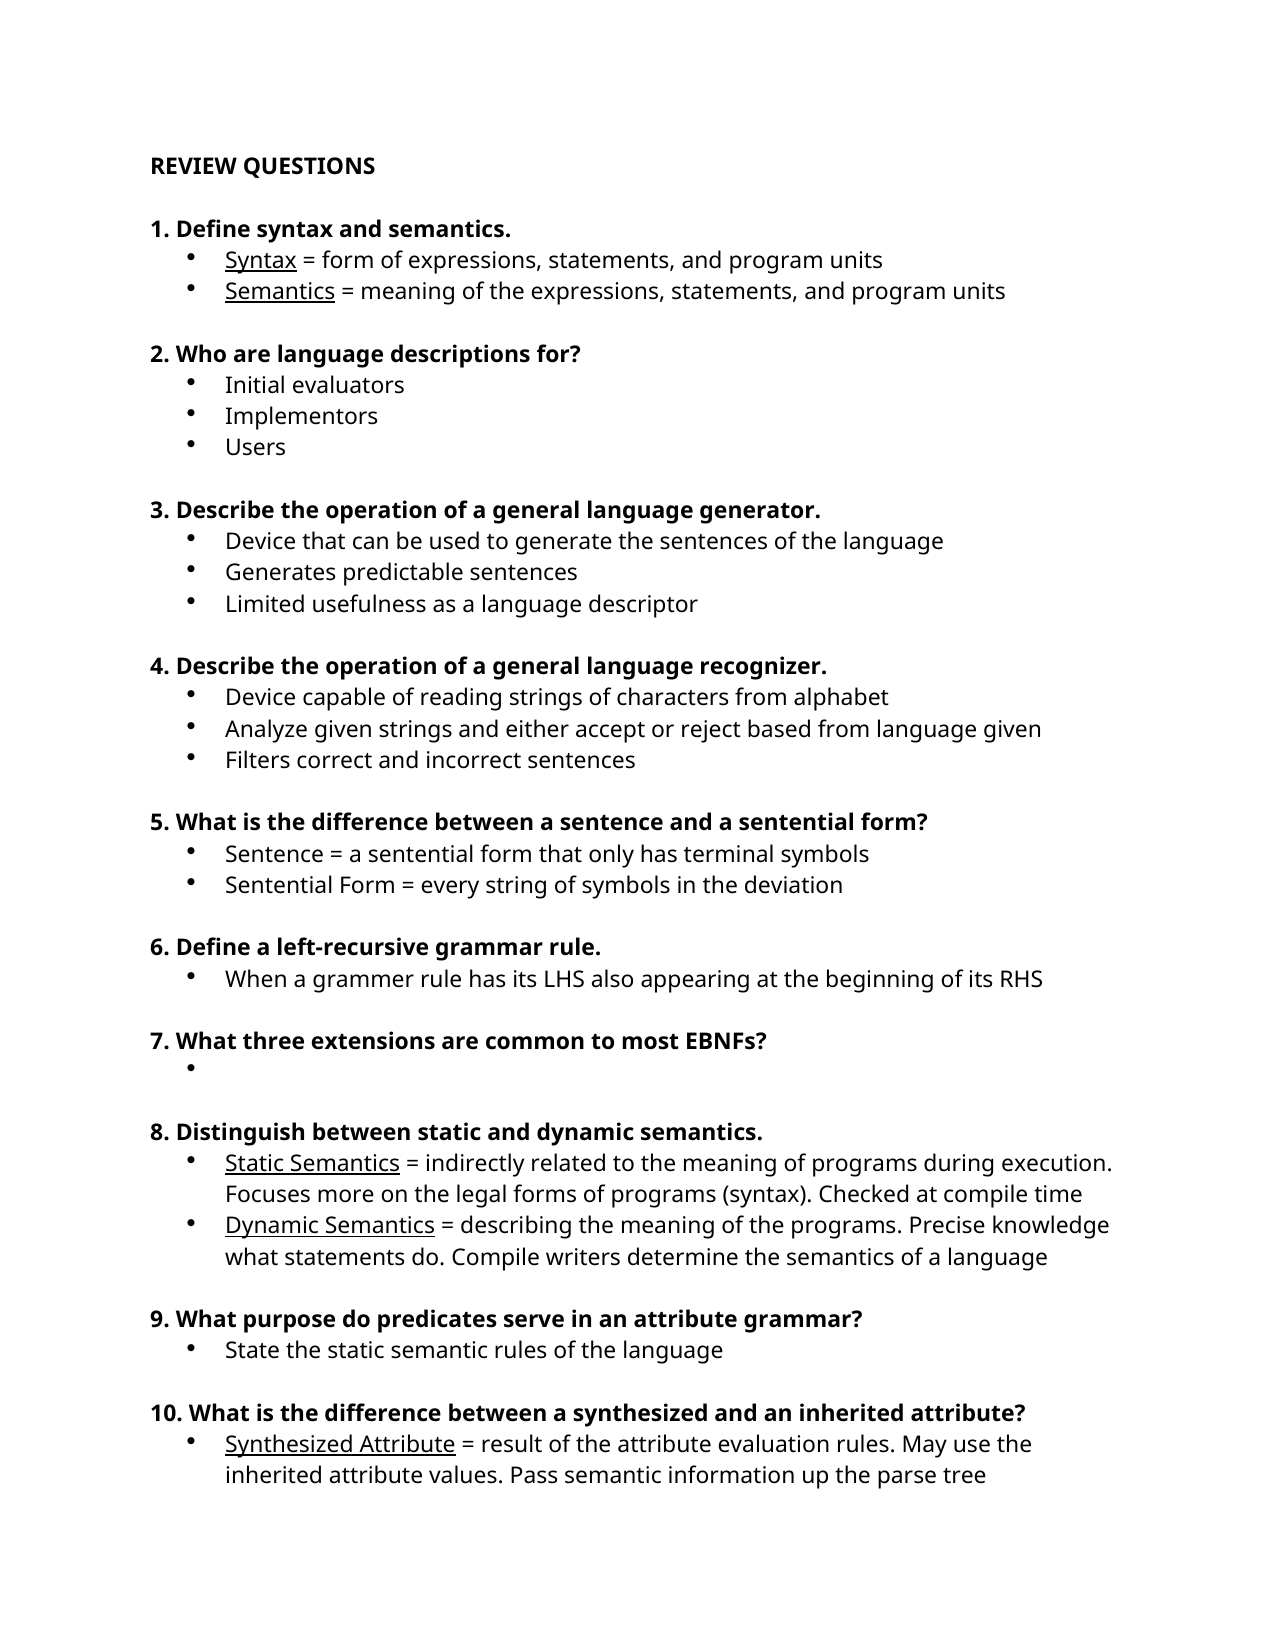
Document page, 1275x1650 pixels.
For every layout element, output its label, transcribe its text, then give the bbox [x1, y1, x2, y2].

list Analyze given strings and either accept or reject based from language given [187, 712, 1125, 744]
text 2. Who are language descriptions for? [150, 337, 1125, 369]
list Static Semantics = indirectly related to the meaning of programs during execution. Focuses more on the legal forms of programs (syntax). Checked at compile time [187, 1147, 1125, 1209]
list Device capable of reading strings of characters from alphabet [187, 681, 1125, 712]
list Sentential Form = every string of symbols in the deviation [187, 869, 1125, 900]
text 9. What purpose do predicates serve in an attribute grammar? [150, 1303, 1125, 1334]
text 1. Define syntax and semantics. [150, 212, 1125, 244]
list Generates predictable sentences [187, 556, 1125, 587]
list Dynamic Semantics = describing the meaning of the programs. Precise knowledge what statements do. Compile writers determine the semantics of a language [187, 1209, 1125, 1272]
list Device that can be used to generate the sentences of the language [187, 525, 1125, 556]
text REVIEW QUESTIONS [150, 150, 1125, 181]
list Users [187, 431, 1125, 462]
list Synthesized Attribute = result of the attribute evaluation rules. May use the inherited attribute values. Pass semantic information up the parse tree [187, 1428, 1125, 1491]
text 7. What three extensions are common to most EBNFs? [150, 1025, 1125, 1056]
text 6. Define a left-recursive grammar rule. [150, 931, 1125, 962]
list Limited usefulness as a language descriptor [187, 587, 1125, 619]
list Initial evaluators [187, 369, 1125, 400]
text 10. What is the difference between a synthesized and an inherited attribute? [150, 1397, 1125, 1428]
text 8. Distinguish between static and dynamic semantics. [150, 1116, 1125, 1147]
list Semantics = meaning of the expressions, statements, and program units [187, 275, 1125, 306]
list Filters correct and incorrect sentences [187, 744, 1125, 775]
text 3. Describe the operation of a general language generator. [150, 494, 1125, 525]
list When a grammer rule has its LHS also appearing at the beginning of its RHS [187, 962, 1125, 994]
list Sentence = a sentential form that only has terminal symbols [187, 837, 1125, 869]
text 5. What is the difference between a sentence and a sentential form? [150, 806, 1125, 837]
list Implementors [187, 400, 1125, 431]
list State the static semantic rules of the language [187, 1334, 1125, 1366]
list Syntax = form of expressions, statements, and program units [187, 244, 1125, 275]
text 4. Describe the operation of a general language recognizer. [150, 650, 1125, 681]
